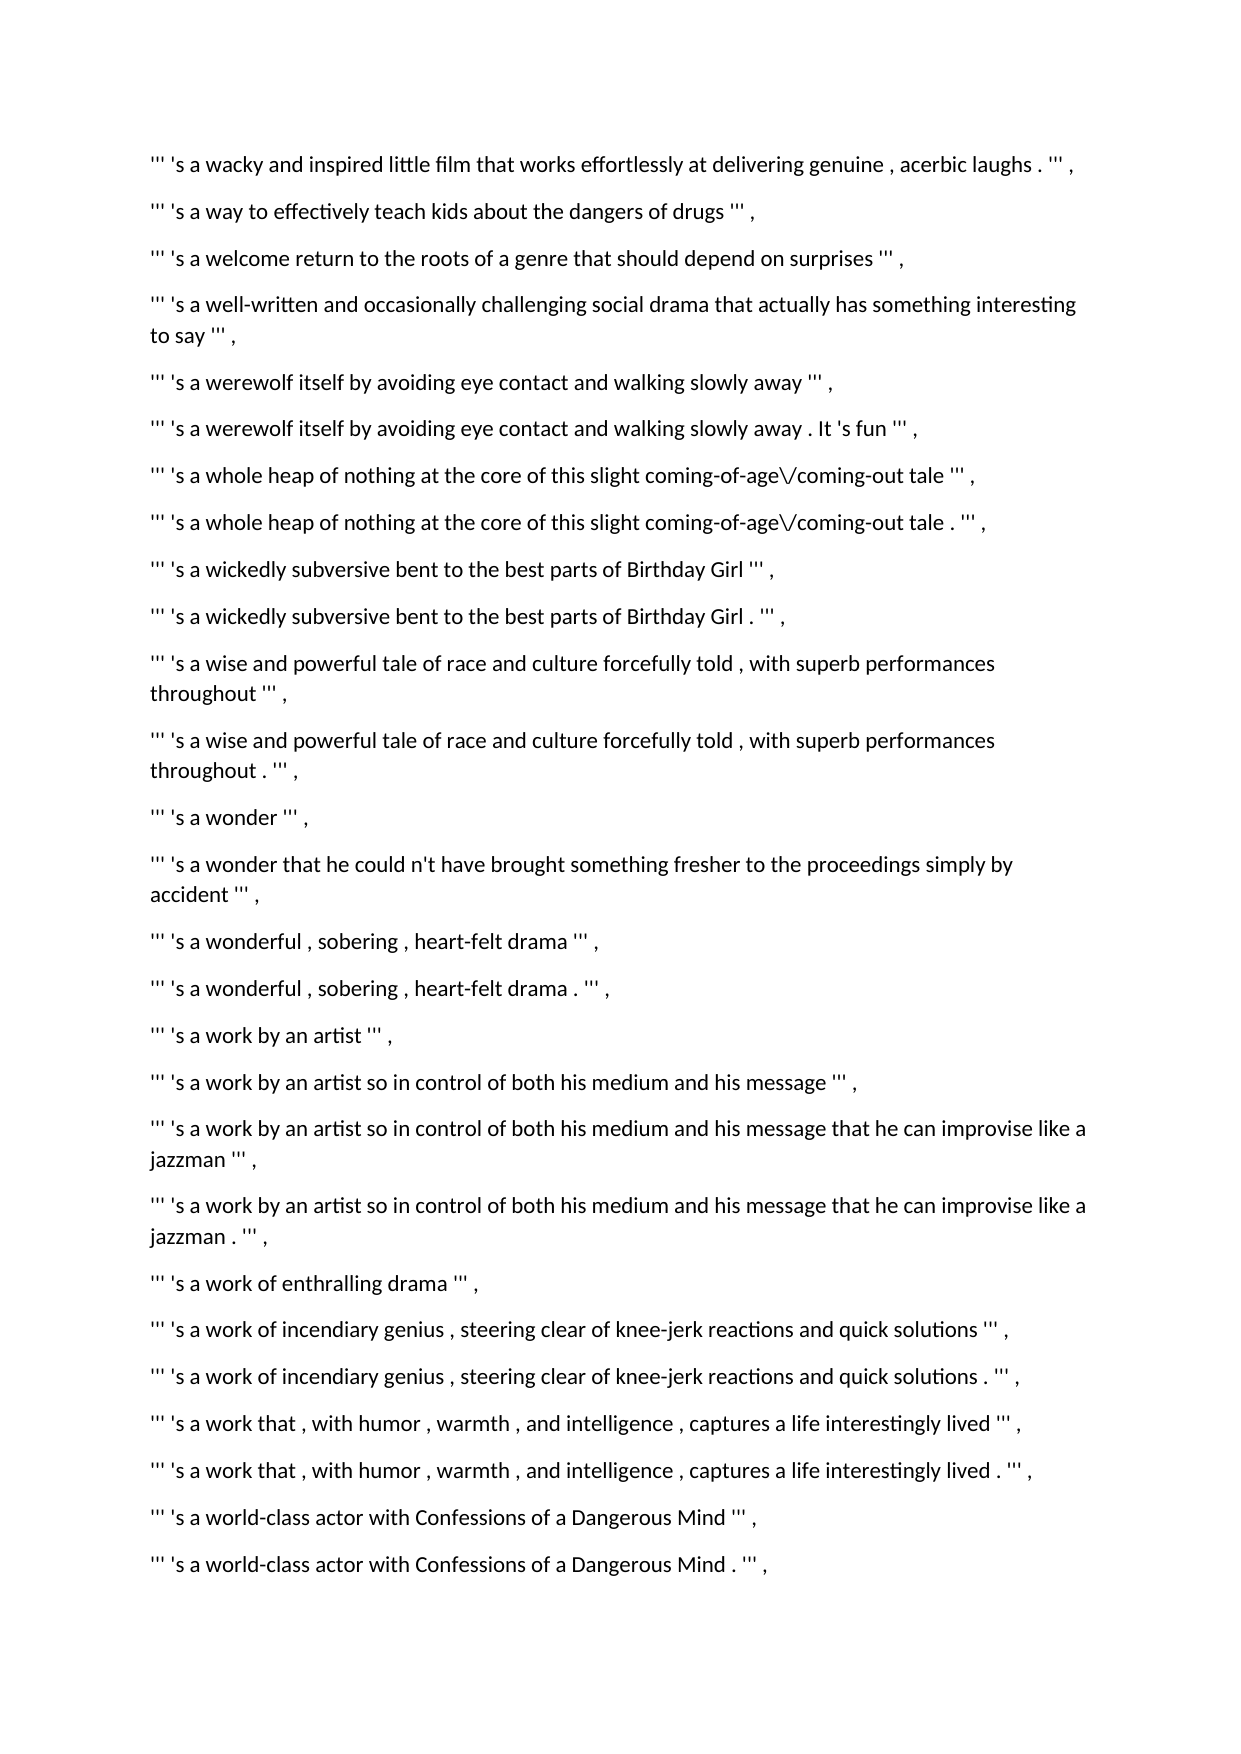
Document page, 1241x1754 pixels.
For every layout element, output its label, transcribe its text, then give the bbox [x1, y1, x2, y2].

text ''' 's a wonderful , sobering , heart-felt drama ''' , [150, 927, 1090, 955]
text ''' 's a welcome return to the roots of a genre that should depend on surprises ''' , [150, 244, 1090, 272]
text ''' 's a whole heap of nothing at the core of this slight coming-of-age\/coming-out tale ''' , [150, 461, 1090, 489]
text ''' 's a wickedly subversive bent to the best parts of Birthday Girl . ''' , [150, 602, 1090, 630]
text ''' 's a wacky and inspired little film that works effortlessly at delivering genuine , acerbic laughs . ''' , [150, 150, 1090, 178]
text ''' 's a wise and powerful tale of race and culture forcefully told , with superb performances throughout ''' , [150, 649, 1090, 707]
text ''' 's a werewolf itself by avoiding eye contact and walking slowly away . It 's fun ''' , [150, 414, 1090, 443]
text ''' 's a whole heap of nothing at the core of this slight coming-of-age\/coming-out tale . ''' , [150, 508, 1090, 536]
text ''' 's a wonderful , sobering , heart-felt drama . ''' , [150, 974, 1090, 1002]
text ''' 's a work of incendiary genius , steering clear of knee-jerk reactions and quick solutions . ''' , [150, 1362, 1090, 1391]
text ''' 's a work by an artist so in control of both his medium and his message that he can improvise like a jazzman . ''' , [150, 1192, 1090, 1250]
text ''' 's a work that , with humor , warmth , and intelligence , captures a life interestingly lived . ''' , [150, 1456, 1090, 1484]
text ''' 's a work of incendiary genius , steering clear of knee-jerk reactions and quick solutions ''' , [150, 1316, 1090, 1344]
text ''' 's a werewolf itself by avoiding eye contact and walking slowly away ''' , [150, 368, 1090, 396]
text ''' 's a work by an artist ''' , [150, 1021, 1090, 1049]
text ''' 's a way to effectively teach kids about the dangers of drugs ''' , [150, 197, 1090, 225]
text ''' 's a world-class actor with Confessions of a Dangerous Mind . ''' , [150, 1550, 1090, 1578]
text ''' 's a wonder that he could n't have brought something fresher to the proceedings simply by accident ''' , [150, 850, 1090, 908]
text ''' 's a work that , with humor , warmth , and intelligence , captures a life interestingly lived ''' , [150, 1409, 1090, 1437]
text ''' 's a world-class actor with Confessions of a Dangerous Mind ''' , [150, 1503, 1090, 1531]
text ''' 's a work of enthralling drama ''' , [150, 1269, 1090, 1297]
text ''' 's a work by an artist so in control of both his medium and his message that he can improvise like a jazzman ''' , [150, 1114, 1090, 1173]
text ''' 's a well-written and occasionally challenging social drama that actually has something interesting to say ''' , [150, 291, 1090, 349]
text ''' 's a wickedly subversive bent to the best parts of Birthday Girl ''' , [150, 555, 1090, 583]
text ''' 's a wise and powerful tale of race and culture forcefully told , with superb performances throughout . ''' , [150, 726, 1090, 784]
text ''' 's a work by an artist so in control of both his medium and his message ''' , [150, 1068, 1090, 1096]
text ''' 's a wonder ''' , [150, 803, 1090, 831]
